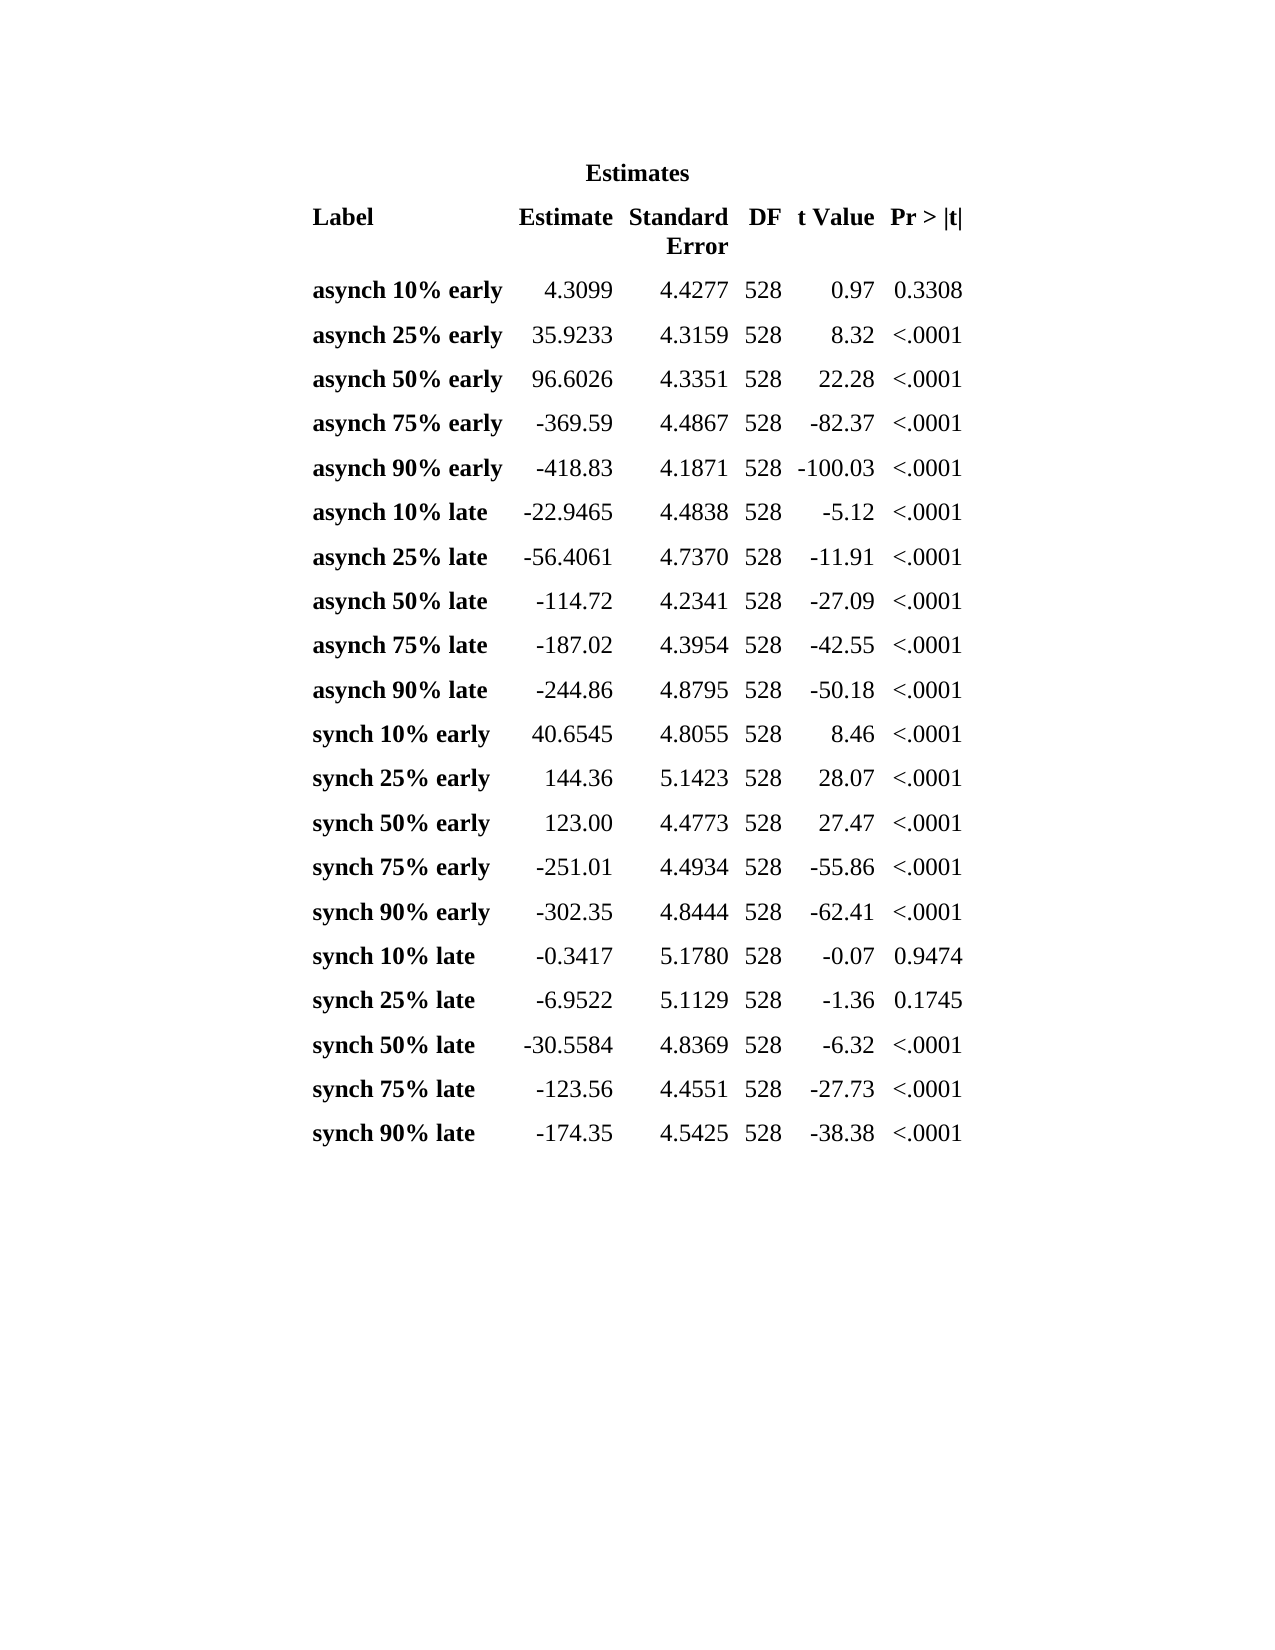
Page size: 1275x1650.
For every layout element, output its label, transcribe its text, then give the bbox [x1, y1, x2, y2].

table_cell 96.6026 [511, 356, 621, 401]
table_cell -55.86 [790, 844, 882, 889]
table_cell <.0001 [882, 312, 970, 356]
table_cell 0.9474 [882, 933, 970, 977]
table_cell 35.9233 [511, 312, 621, 356]
table_cell 8.32 [790, 312, 882, 356]
table_cell asynch 50% early [305, 356, 511, 401]
table_cell 4.4277 [621, 268, 736, 312]
table_cell 22.28 [790, 356, 882, 401]
table_cell -62.41 [790, 889, 882, 933]
table_cell synch 50% early [305, 800, 511, 844]
table_cell asynch 25% late [305, 534, 511, 578]
table_cell 528 [736, 800, 789, 844]
table_cell <.0001 [882, 711, 970, 756]
table_cell Label [305, 194, 511, 267]
table_cell -5.12 [790, 489, 882, 534]
table_cell synch 25% early [305, 756, 511, 800]
table_cell 528 [736, 445, 789, 489]
table_cell 4.3954 [621, 623, 736, 667]
table_cell 528 [736, 1111, 789, 1155]
table_cell -30.5584 [511, 1022, 621, 1066]
table_cell -0.07 [790, 933, 882, 977]
table_cell -1.36 [790, 978, 882, 1022]
table_cell <.0001 [882, 489, 970, 534]
table_cell 528 [736, 578, 789, 622]
table_cell 4.8369 [621, 1022, 736, 1066]
table_cell 5.1129 [621, 978, 736, 1022]
table_cell <.0001 [882, 534, 970, 578]
table_cell <.0001 [882, 756, 970, 800]
table_cell 4.8055 [621, 711, 736, 756]
table_cell -100.03 [790, 445, 882, 489]
table_cell asynch 10% late [305, 489, 511, 534]
table_cell asynch 75% early [305, 401, 511, 445]
table_cell -82.37 [790, 401, 882, 445]
table_cell 4.3159 [621, 312, 736, 356]
table_cell synch 10% late [305, 933, 511, 977]
table_cell 528 [736, 268, 789, 312]
table_cell 528 [736, 1022, 789, 1066]
table_cell -187.02 [511, 623, 621, 667]
table_cell -27.73 [790, 1066, 882, 1111]
table_header Estimates [305, 150, 970, 194]
table_cell <.0001 [882, 623, 970, 667]
table_cell <.0001 [882, 445, 970, 489]
table_cell 40.6545 [511, 711, 621, 756]
table_cell synch 25% late [305, 978, 511, 1022]
table_cell <.0001 [882, 578, 970, 622]
table_cell -22.9465 [511, 489, 621, 534]
table_cell 4.2341 [621, 578, 736, 622]
table_cell 528 [736, 844, 789, 889]
table_cell 4.4934 [621, 844, 736, 889]
table_cell <.0001 [882, 800, 970, 844]
table_cell 528 [736, 756, 789, 800]
table_cell 528 [736, 711, 789, 756]
table_cell 4.4773 [621, 800, 736, 844]
table_cell 28.07 [790, 756, 882, 800]
table_cell 0.3308 [882, 268, 970, 312]
table_cell t Value [790, 194, 882, 267]
table_cell -6.32 [790, 1022, 882, 1066]
table_cell 4.3351 [621, 356, 736, 401]
table_cell 123.00 [511, 800, 621, 844]
table_cell 528 [736, 401, 789, 445]
table_cell -123.56 [511, 1066, 621, 1111]
table_cell asynch 10% early [305, 268, 511, 312]
table_cell synch 50% late [305, 1022, 511, 1066]
table_cell -50.18 [790, 667, 882, 711]
table_cell 4.1871 [621, 445, 736, 489]
table_cell 27.47 [790, 800, 882, 844]
table_cell asynch 90% early [305, 445, 511, 489]
table_cell 528 [736, 312, 789, 356]
table_cell asynch 75% late [305, 623, 511, 667]
table_cell 4.5425 [621, 1111, 736, 1155]
table_cell 528 [736, 489, 789, 534]
table_cell <.0001 [882, 401, 970, 445]
table_cell -0.3417 [511, 933, 621, 977]
table_cell 4.4867 [621, 401, 736, 445]
table_cell 0.1745 [882, 978, 970, 1022]
table_cell 4.4838 [621, 489, 736, 534]
table_cell synch 75% early [305, 844, 511, 889]
table_cell 528 [736, 534, 789, 578]
table_cell -174.35 [511, 1111, 621, 1155]
table_cell 5.1423 [621, 756, 736, 800]
table_cell synch 90% late [305, 1111, 511, 1155]
table_cell 528 [736, 978, 789, 1022]
table_cell 5.1780 [621, 933, 736, 977]
table_cell DF [736, 194, 789, 267]
table_cell <.0001 [882, 1022, 970, 1066]
table_cell -418.83 [511, 445, 621, 489]
table_cell 4.4551 [621, 1066, 736, 1111]
table_cell -244.86 [511, 667, 621, 711]
table_cell -42.55 [790, 623, 882, 667]
table_cell -114.72 [511, 578, 621, 622]
table_cell asynch 90% late [305, 667, 511, 711]
table_cell synch 90% early [305, 889, 511, 933]
table_cell 528 [736, 667, 789, 711]
table_cell asynch 50% late [305, 578, 511, 622]
table_cell asynch 25% early [305, 312, 511, 356]
table_cell synch 75% late [305, 1066, 511, 1111]
table_cell 4.7370 [621, 534, 736, 578]
table_cell -251.01 [511, 844, 621, 889]
table_cell -38.38 [790, 1111, 882, 1155]
table_cell 4.8795 [621, 667, 736, 711]
table_cell -302.35 [511, 889, 621, 933]
table_cell Standard Error [621, 194, 736, 267]
table_cell <.0001 [882, 844, 970, 889]
table_cell 0.97 [790, 268, 882, 312]
table_cell -56.4061 [511, 534, 621, 578]
table_cell <.0001 [882, 1111, 970, 1155]
table_cell <.0001 [882, 1066, 970, 1111]
table_cell 144.36 [511, 756, 621, 800]
table_cell -369.59 [511, 401, 621, 445]
table_cell synch 10% early [305, 711, 511, 756]
table_cell 528 [736, 933, 789, 977]
table_cell 528 [736, 356, 789, 401]
table_cell <.0001 [882, 356, 970, 401]
table_cell -11.91 [790, 534, 882, 578]
table_cell <.0001 [882, 889, 970, 933]
table_cell Pr > |t| [882, 194, 970, 267]
table_cell 528 [736, 1066, 789, 1111]
table_cell 528 [736, 889, 789, 933]
table_cell <.0001 [882, 667, 970, 711]
table_cell 528 [736, 623, 789, 667]
table_cell 4.3099 [511, 268, 621, 312]
table_cell -27.09 [790, 578, 882, 622]
table_cell -6.9522 [511, 978, 621, 1022]
table_cell Estimate [511, 194, 621, 267]
table_cell 4.8444 [621, 889, 736, 933]
table_cell 8.46 [790, 711, 882, 756]
